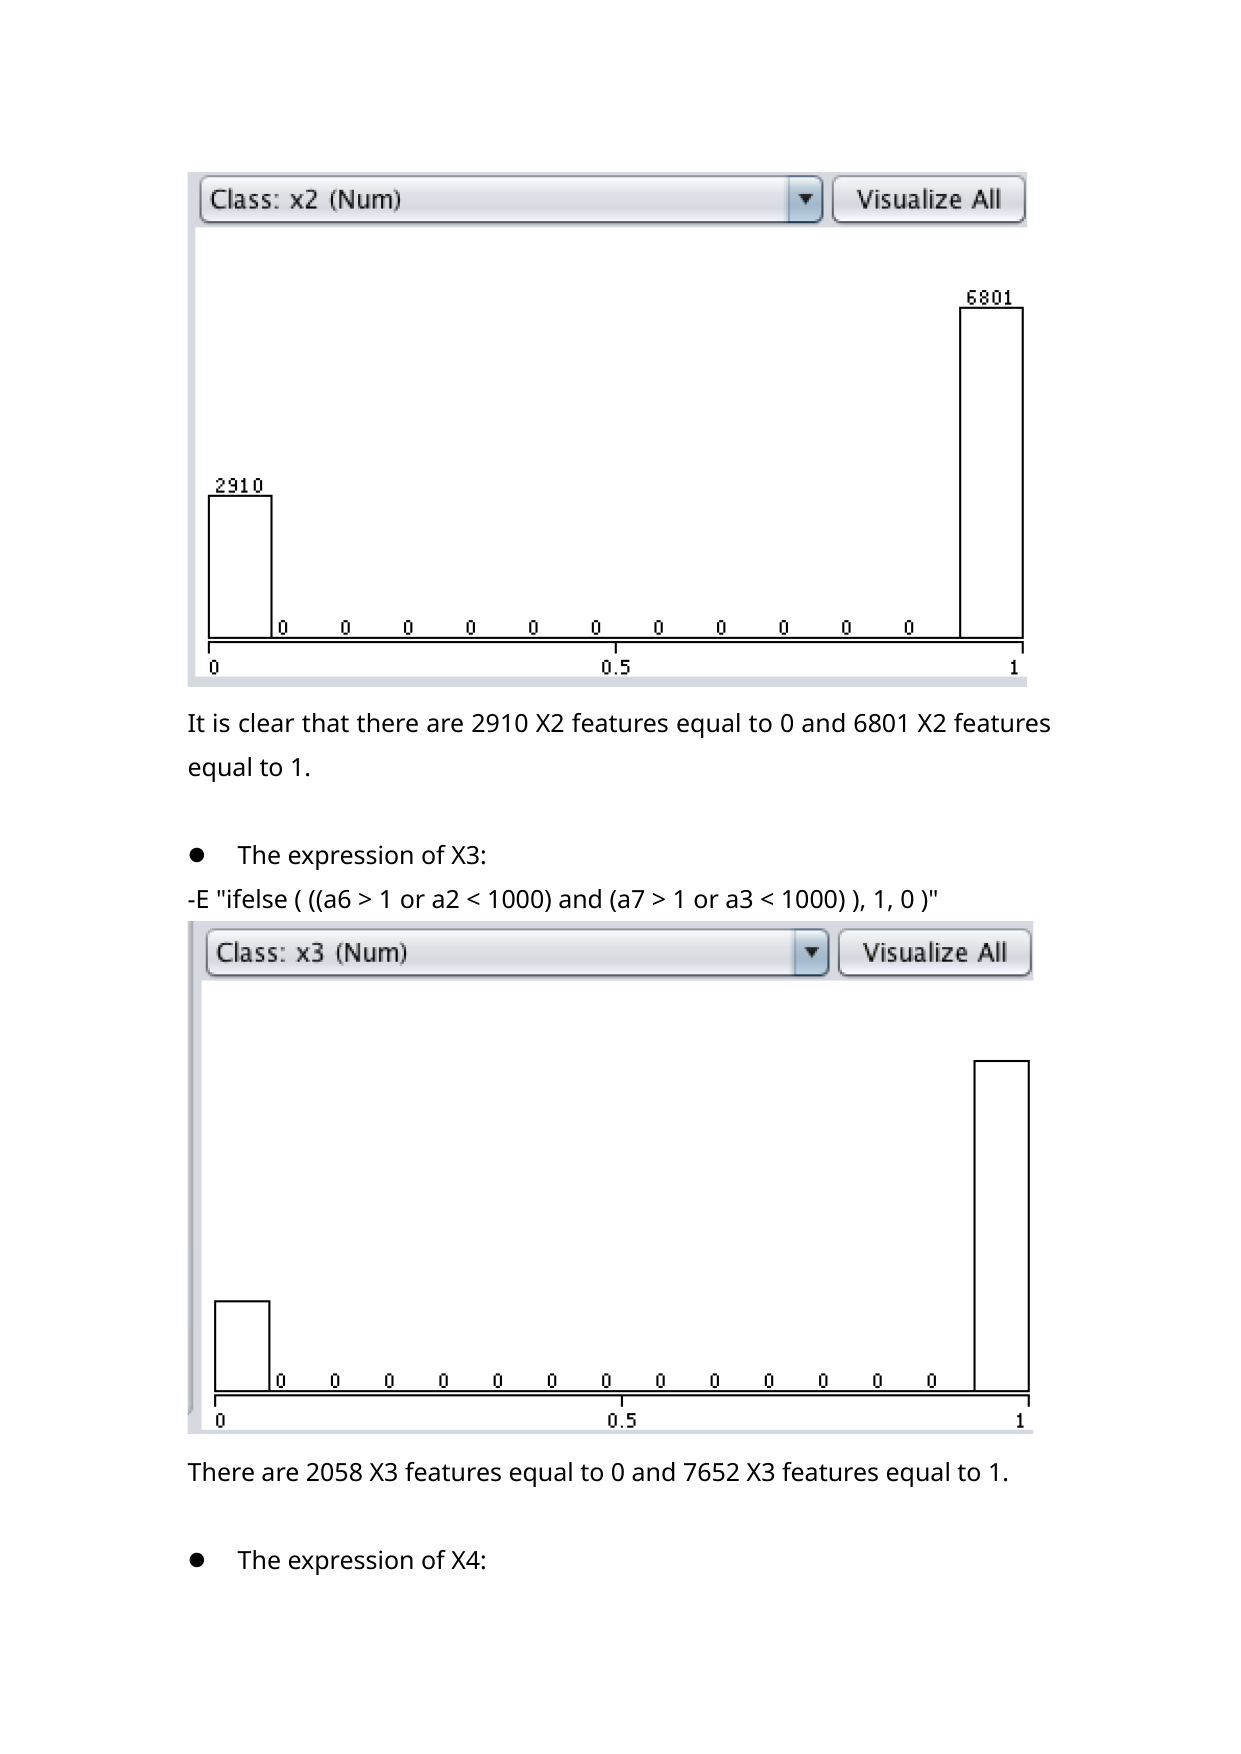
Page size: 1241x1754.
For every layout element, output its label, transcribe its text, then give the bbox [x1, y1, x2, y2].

text There are 2058 X3 features equal to 0 and 7652 X3 features equal to 1. [187, 1450, 1053, 1494]
text It is clear that there are 2910 X2 features equal to 0 and 6801 X2 features equal to 1. [187, 701, 1053, 789]
list The expression of X4: [187, 1538, 1053, 1582]
picture [187, 921, 1034, 1434]
text -E "ifelse ( ((a6 > 1 or a2 < 1000) and (a7 > 1 or a3 < 1000) ), 1, 0 )" [187, 877, 1053, 921]
list The expression of X3: [187, 833, 1053, 877]
picture [187, 172, 1028, 687]
